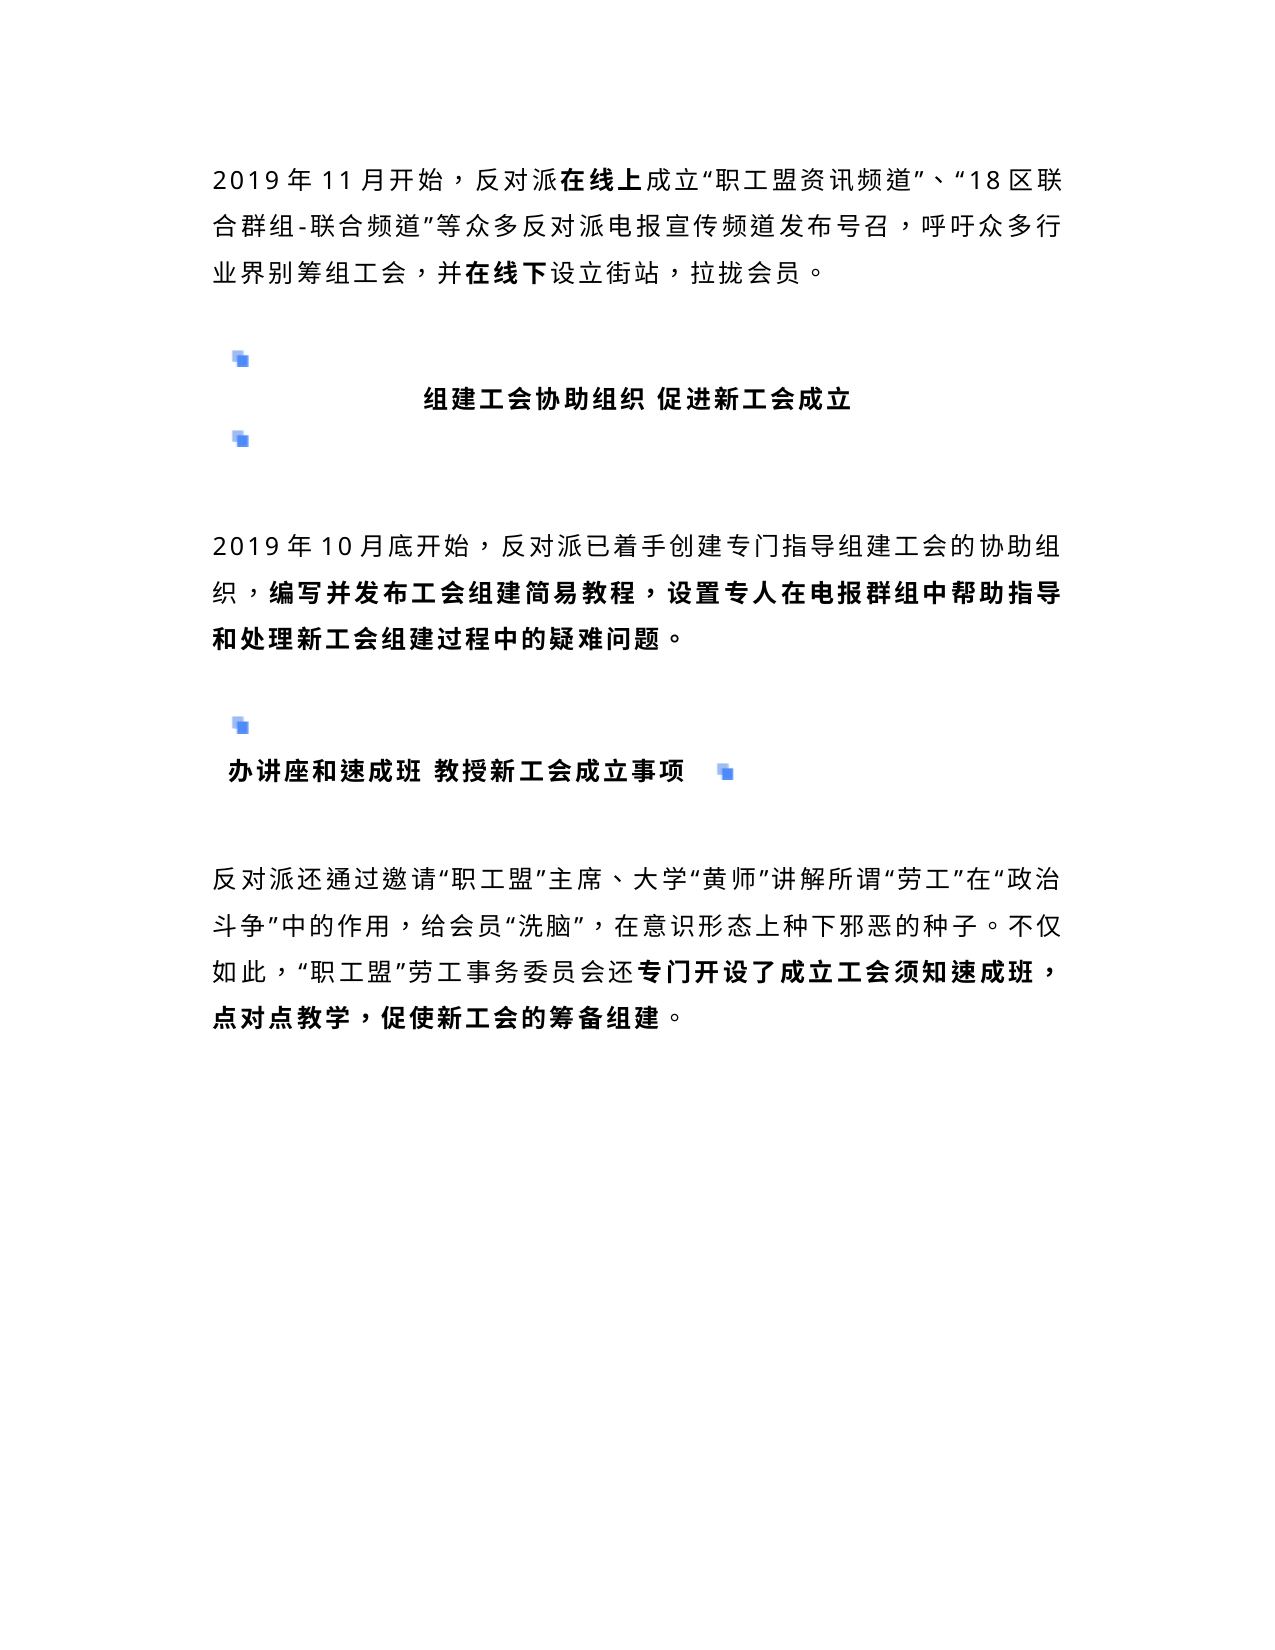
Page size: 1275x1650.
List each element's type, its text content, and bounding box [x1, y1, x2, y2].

picture [231, 349, 249, 367]
picture [231, 429, 249, 447]
text 反对派还通过邀请“职工盟”主席、大学“黄师”讲解所谓“劳工”在“政治斗争”中的作用，给会员“洗脑”，在意识形态上种下邪恶的种子。不仅如此，“职工盟”劳工事务委员会还专门开设了成立工会须知速成班，点对点教学，促使新工会的筹备组建。 [212, 849, 1062, 1035]
text 2019年10月底开始，反对派已着手创建专门指导组建工会的协助组织，编写并发布工会组建简易教程，设置专人在电报群组中帮助指导和处理新工会组建过程中的疑难问题。 [212, 516, 1062, 656]
picture [231, 716, 249, 734]
text 办讲座和速成班 教授新工会成立事项 [228, 745, 1047, 787]
text 组建工会协助组织 促进新工会成立 [228, 378, 1047, 416]
text 2019年11月开始，反对派在线上成立“职工盟资讯频道”、“18区联合群组-联合频道”等众多反对派电报宣传频道发布号召，呼吁众多行业界别筹组工会，并在线下设立街站，拉拢会员。 [212, 150, 1062, 289]
picture [716, 762, 734, 780]
